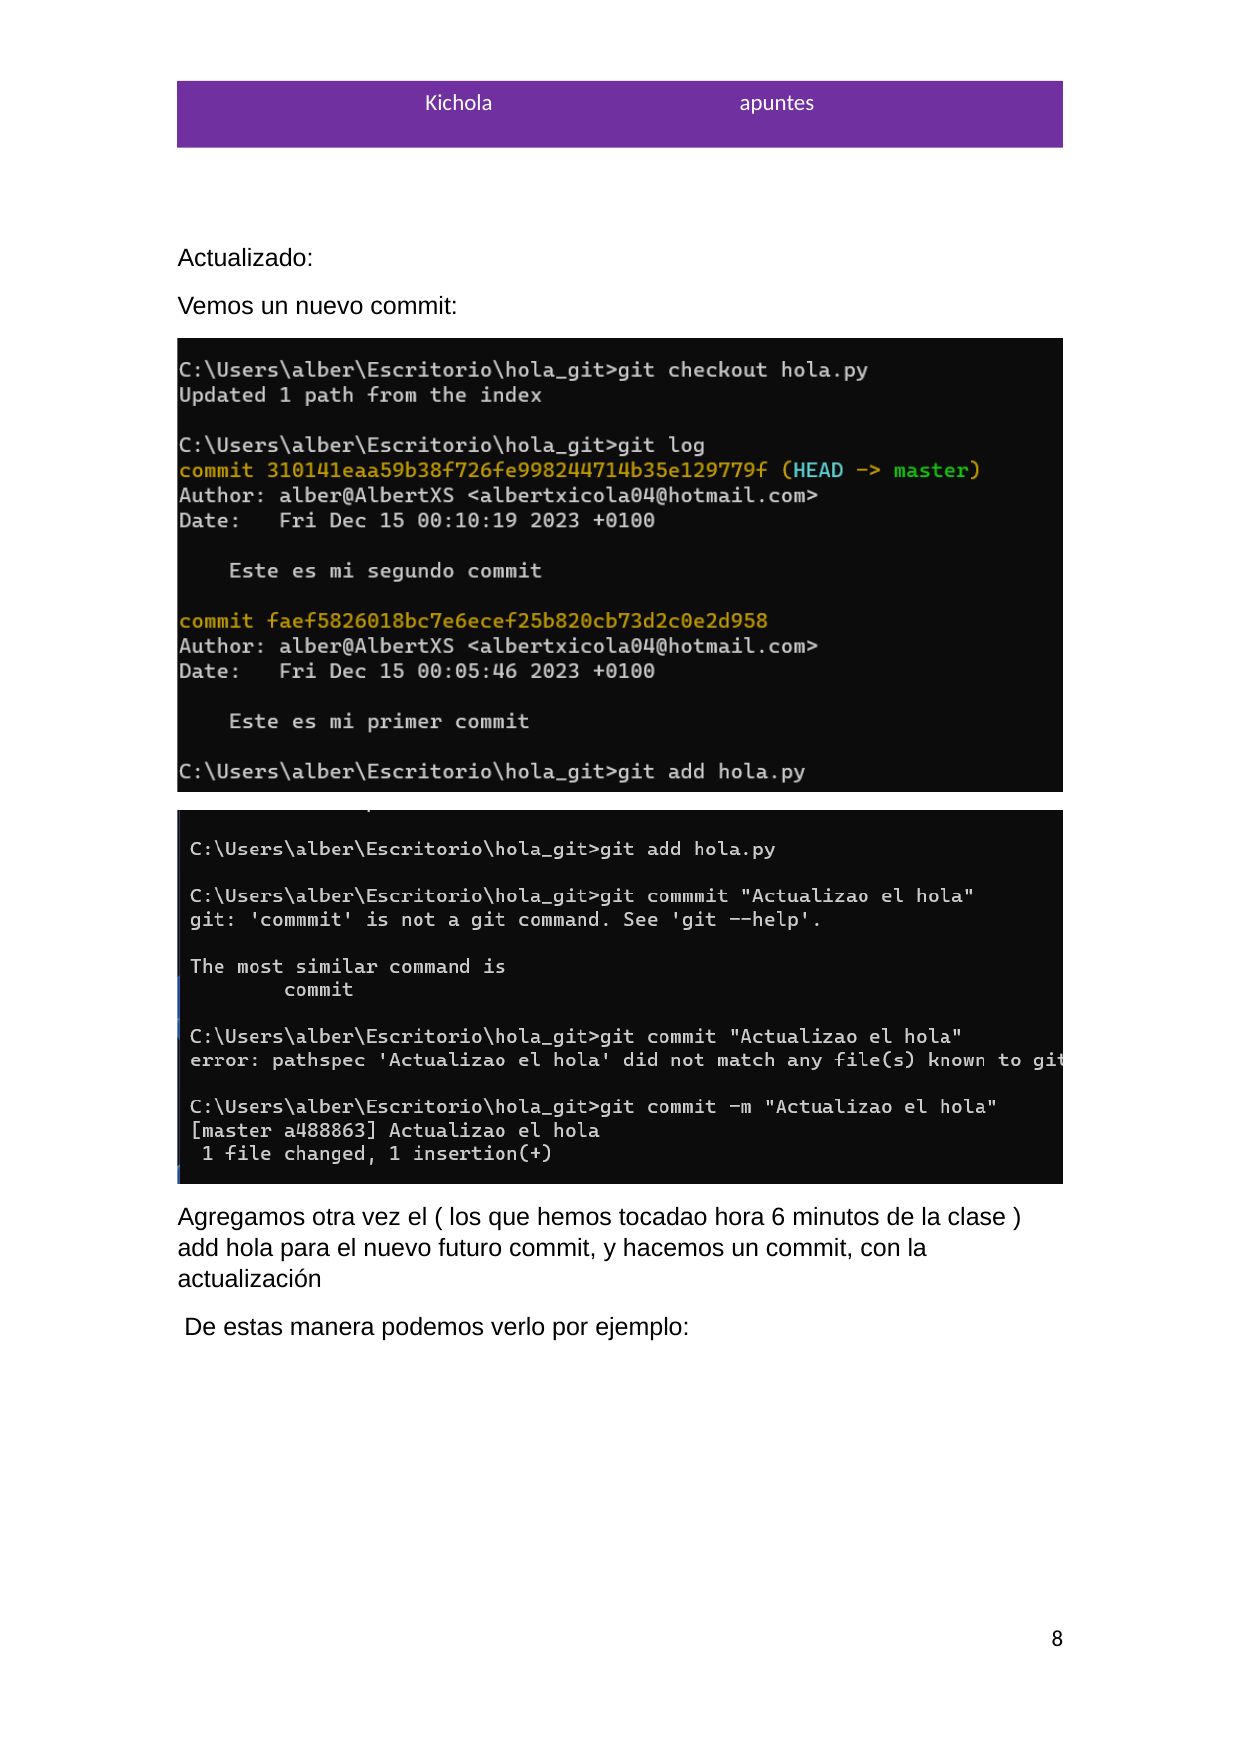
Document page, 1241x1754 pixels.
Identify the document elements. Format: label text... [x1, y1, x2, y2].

text De estas manera podemos verlo por ejemplo: [177, 1312, 1063, 1341]
picture [177, 338, 1063, 792]
text Vemos un nuevo commit: [177, 291, 1063, 319]
picture [177, 810, 1063, 1184]
text Agregamos otra vez el ( los que hemos tocadao hora 6 minutos de la clase ) add hola para el nuevo futuro commit, y hacemos un commit, con la actualización [177, 1202, 1063, 1293]
text Actualizado: [177, 243, 1063, 272]
